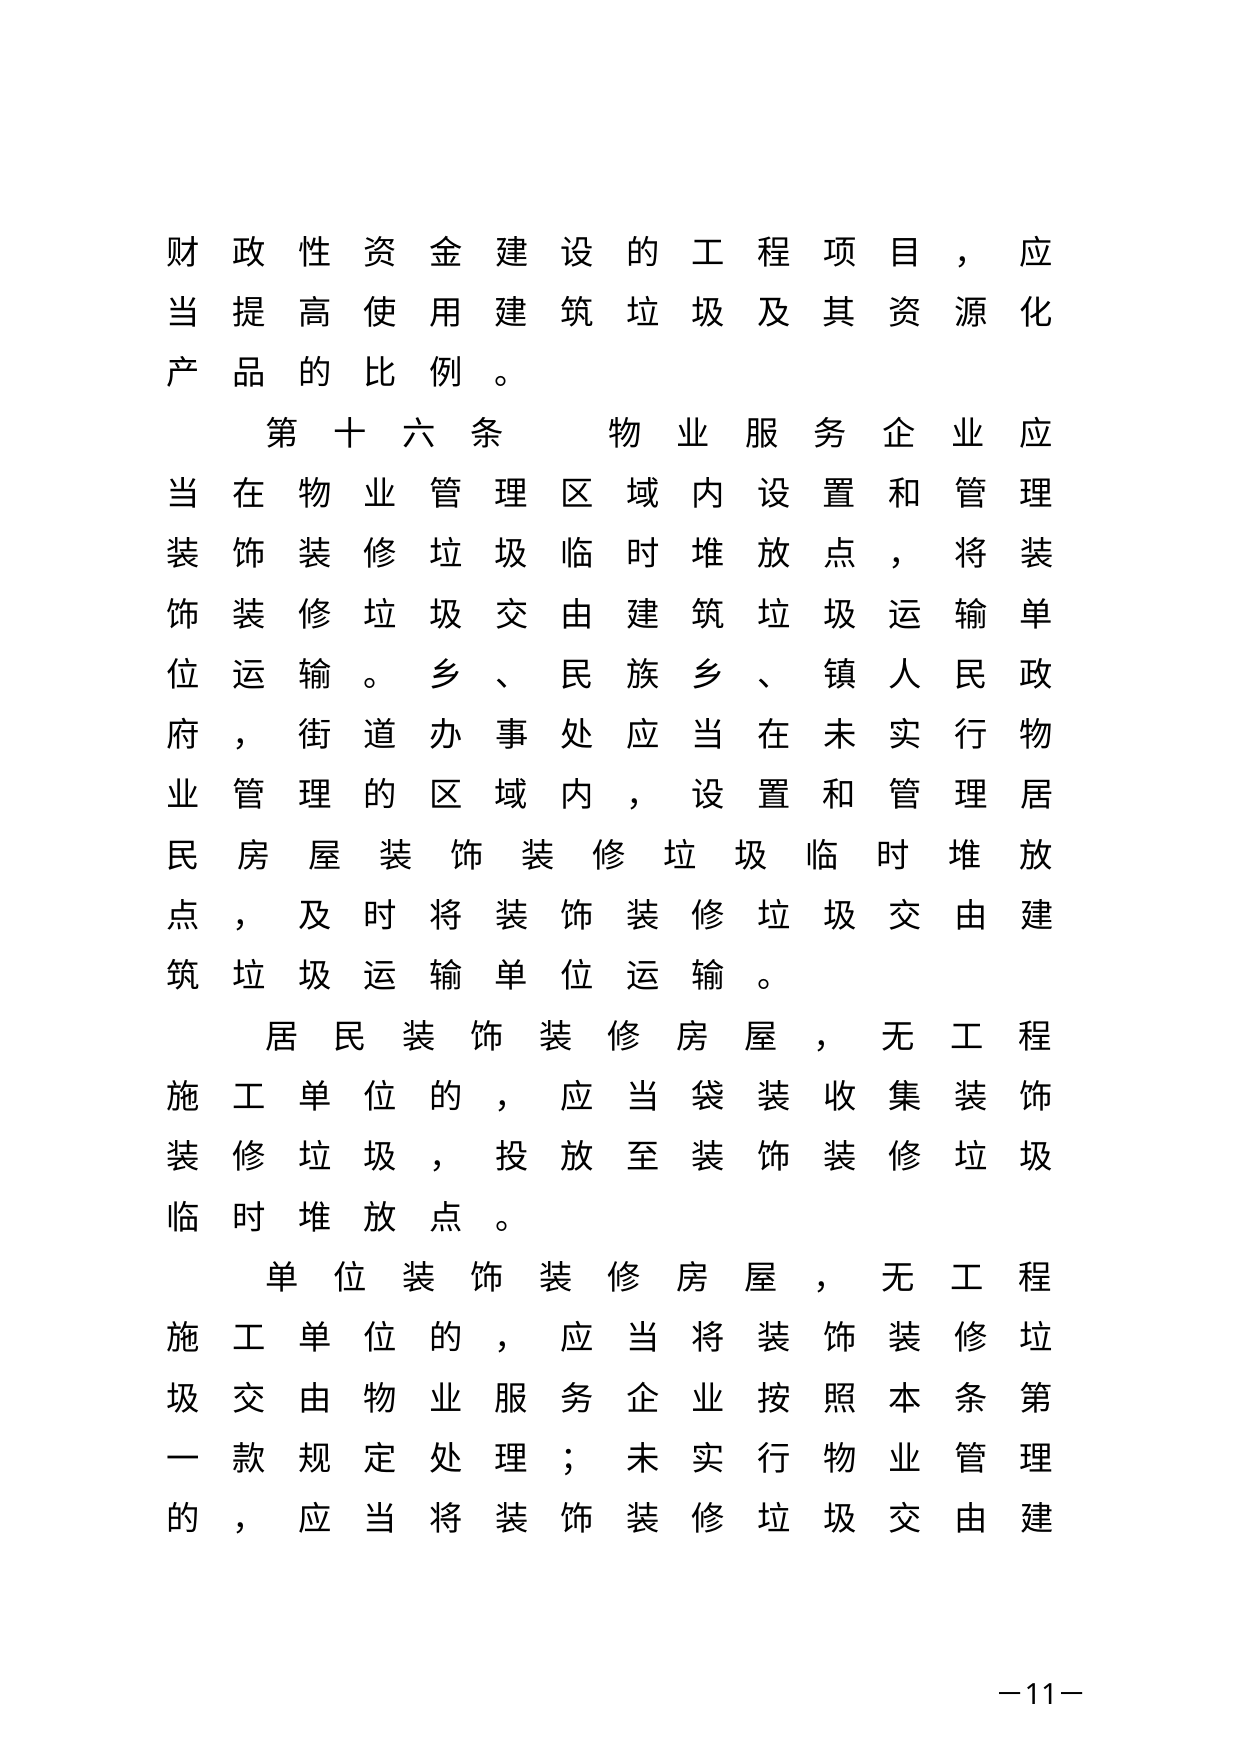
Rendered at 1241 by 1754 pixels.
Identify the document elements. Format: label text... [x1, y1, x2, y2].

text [167, 219, 1085, 400]
text 居民装饰装修房屋，无工程施工单位的，应当袋装收集装饰装修垃圾，投放至装饰装修垃圾临时堆放点。 [167, 1003, 1085, 1245]
text 第十六条 物业服务企业应当在物业管理区域内设置和管理装饰装修垃圾临时堆放点，将装饰装修垃圾交由建筑垃圾运输单位运输。乡、民族乡、镇人民政府，街道办事处应当在未实行物业管理的区域内，设置和管理居民房屋装饰装修垃圾临时堆放点，及时将装饰装修垃圾交由建筑垃圾运输单位运输。 [167, 400, 1085, 1003]
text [167, 1245, 1085, 1546]
